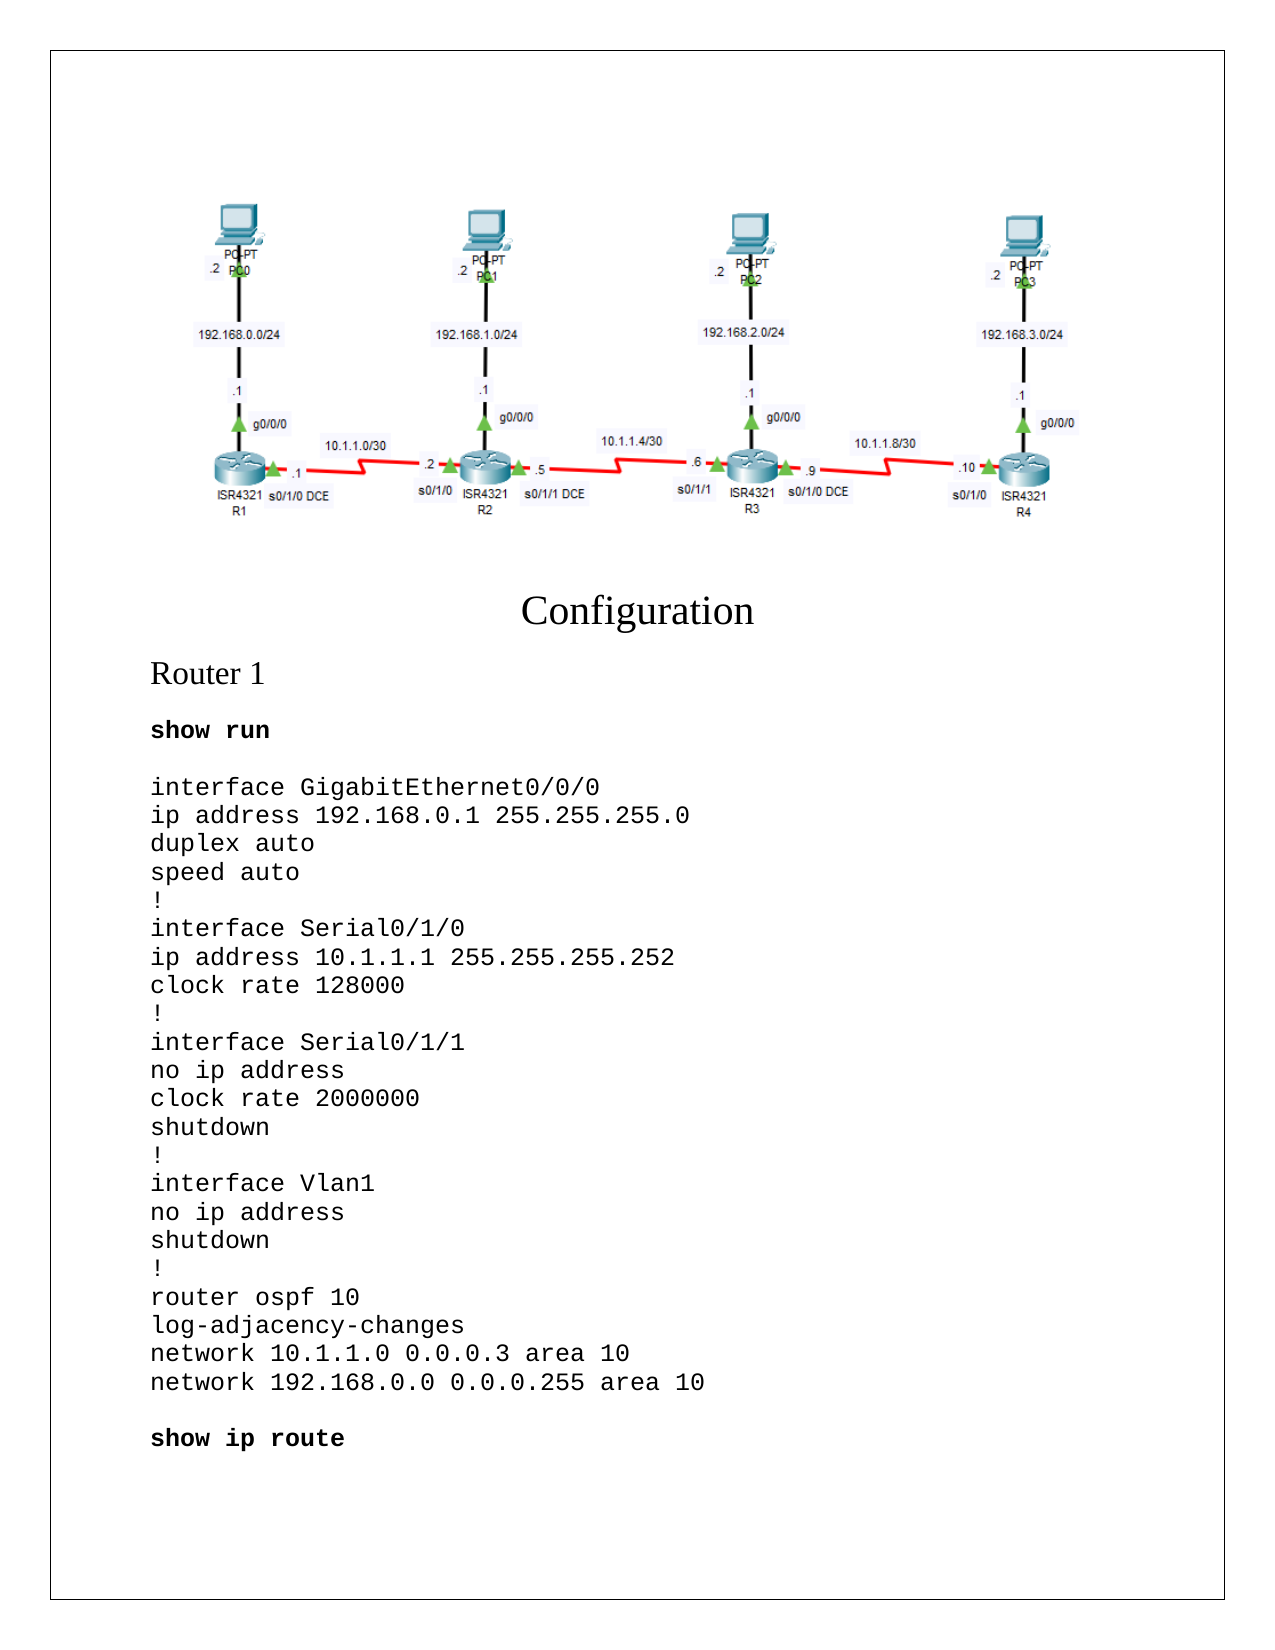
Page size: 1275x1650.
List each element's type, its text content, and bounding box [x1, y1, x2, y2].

text network 10.1.1.0 0.0.0.3 area 10 [150, 1341, 1125, 1369]
text show run [150, 718, 1125, 746]
text clock rate 128000 [150, 973, 1125, 1001]
text interface Serial0/1/0 [150, 916, 1125, 944]
text router ospf 10 [150, 1284, 1125, 1313]
text show ip route [150, 1426, 1125, 1454]
text log-adjacency-changes [150, 1313, 1125, 1341]
picture [150, 150, 1125, 567]
text speed auto [150, 859, 1125, 888]
text ! [150, 888, 1125, 916]
text Router 1 [150, 653, 1125, 692]
text clock rate 2000000 [150, 1086, 1125, 1114]
text shutdown [150, 1228, 1125, 1256]
text ! [150, 1001, 1125, 1029]
text ! [150, 1143, 1125, 1171]
text network 192.168.0.0 0.0.0.255 area 10 [150, 1369, 1125, 1398]
text no ip address [150, 1058, 1125, 1086]
text duplex auto [150, 831, 1125, 859]
text Configuration [150, 585, 1125, 633]
text ip address 192.168.0.1 255.255.255.0 [150, 803, 1125, 831]
text shutdown [150, 1114, 1125, 1143]
text interface Vlan1 [150, 1171, 1125, 1199]
text no ip address [150, 1199, 1125, 1228]
text interface GigabitEthernet0/0/0 [150, 774, 1125, 803]
text interface Serial0/1/1 [150, 1029, 1125, 1058]
text ip address 10.1.1.1 255.255.255.252 [150, 944, 1125, 973]
text ! [150, 1256, 1125, 1284]
